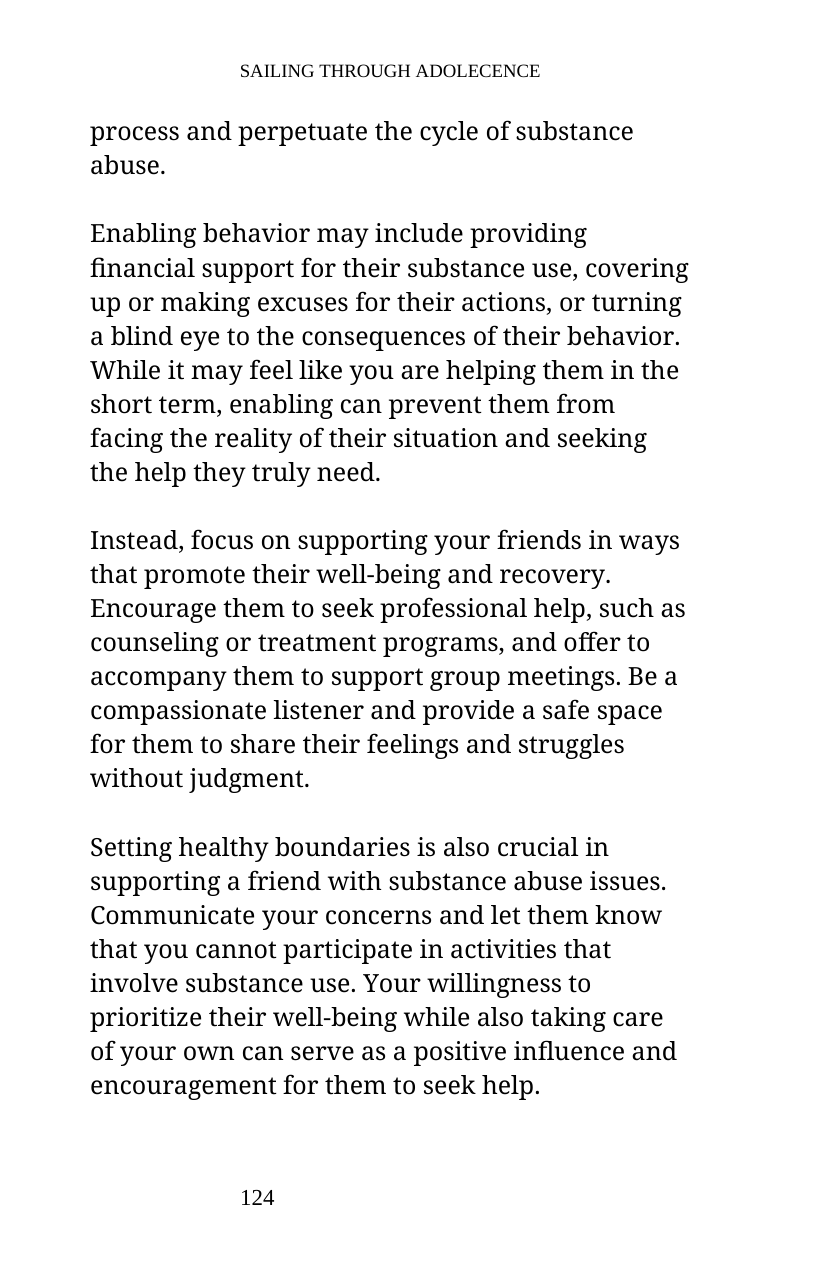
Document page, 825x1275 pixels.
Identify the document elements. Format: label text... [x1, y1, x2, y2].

text Setting healthy boundaries is also crucial in supporting a friend with substance abuse issues. Communicate your concerns and let them know that you cannot participate in activities that involve substance use. Your willingness to prioritize their well-being while also taking care of your own can serve as a positive influence and encouragement for them to seek help. [90, 829, 690, 1102]
text Instead, focus on supporting your friends in ways that promote their well-being and recovery. Encourage them to seek professional help, such as counseling or treatment programs, and offer to accompany them to support group meetings. Be a compassionate listener and provide a safe space for them to share their feelings and struggles without judgment. [90, 523, 690, 795]
text Enabling behavior may include providing financial support for their substance use, covering up or making excuses for their actions, or turning a blind eye to the consequences of their behavior. While it may feel like you are helping them in the short term, enabling can prevent them from facing the reality of their situation and seeking the help they truly need. [90, 216, 690, 489]
